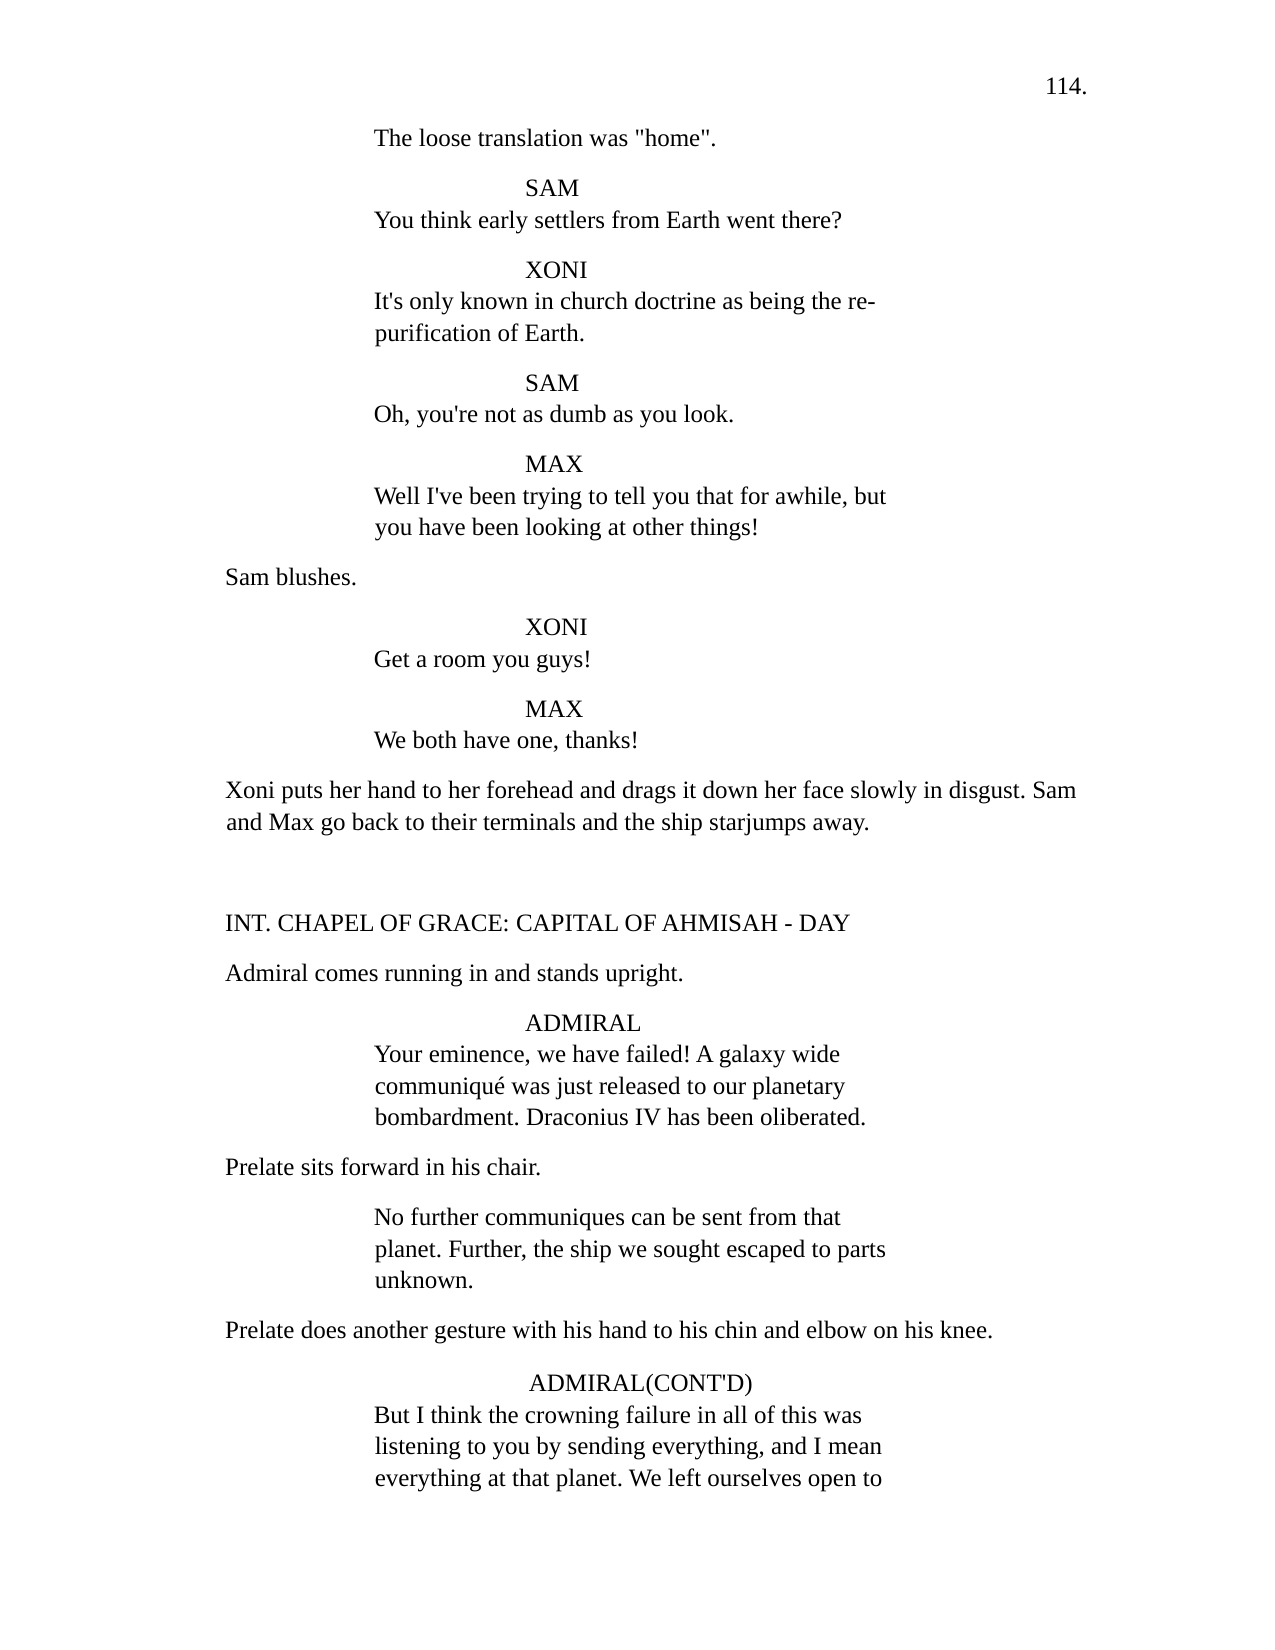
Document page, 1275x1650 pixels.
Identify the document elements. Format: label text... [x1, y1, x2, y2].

subtitle ADMIRAL(CONT'D) [225, 1368, 1056, 1397]
text Admiral comes running in and stands upright. [225, 958, 887, 986]
text Prelate does another gesture with his hand to his chin and elbow on his knee. [225, 1315, 1115, 1344]
text ADMIRAL [525, 1008, 887, 1036]
text Well I've been trying to tell you that for awhile, but you have been looking at other things! [373, 481, 887, 541]
text MAX [525, 694, 887, 723]
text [373, 1400, 887, 1492]
text Xoni puts her hand to her forehead and drags it down her face slowly in disgust. Sam and Max go back to their terminals and the ship starjumps away. [225, 776, 1115, 836]
text XONI [525, 612, 887, 641]
text It's only known in church doctrine as being the re-purification of Earth. [373, 286, 887, 347]
text SAM [525, 173, 887, 202]
text Get a room you guys! [373, 644, 887, 673]
text SAM [525, 368, 887, 397]
text INT. CHAPEL OF GRACE: CAPITAL OF AHMISAH - DAY [225, 908, 1115, 936]
text We both have one, thanks! [373, 726, 887, 754]
text MAX [525, 449, 887, 478]
text Prelate sits forward in his chair. [225, 1152, 887, 1181]
text Your eminence, we have failed! A galaxy wide communiqué was just released to our planetary bombardment. Draconius IV has been oliberated. [373, 1039, 887, 1131]
text Sam blushes. [225, 562, 887, 591]
text Oh, you're not as dumb as you look. [373, 399, 887, 428]
text You think early settlers from Earth went there? [373, 205, 887, 233]
text XONI [525, 255, 887, 283]
text No further communiques can be sent from that planet. Further, the ship we sought escaped to parts unknown. [373, 1202, 887, 1294]
text The loose translation was "home". [373, 123, 887, 152]
